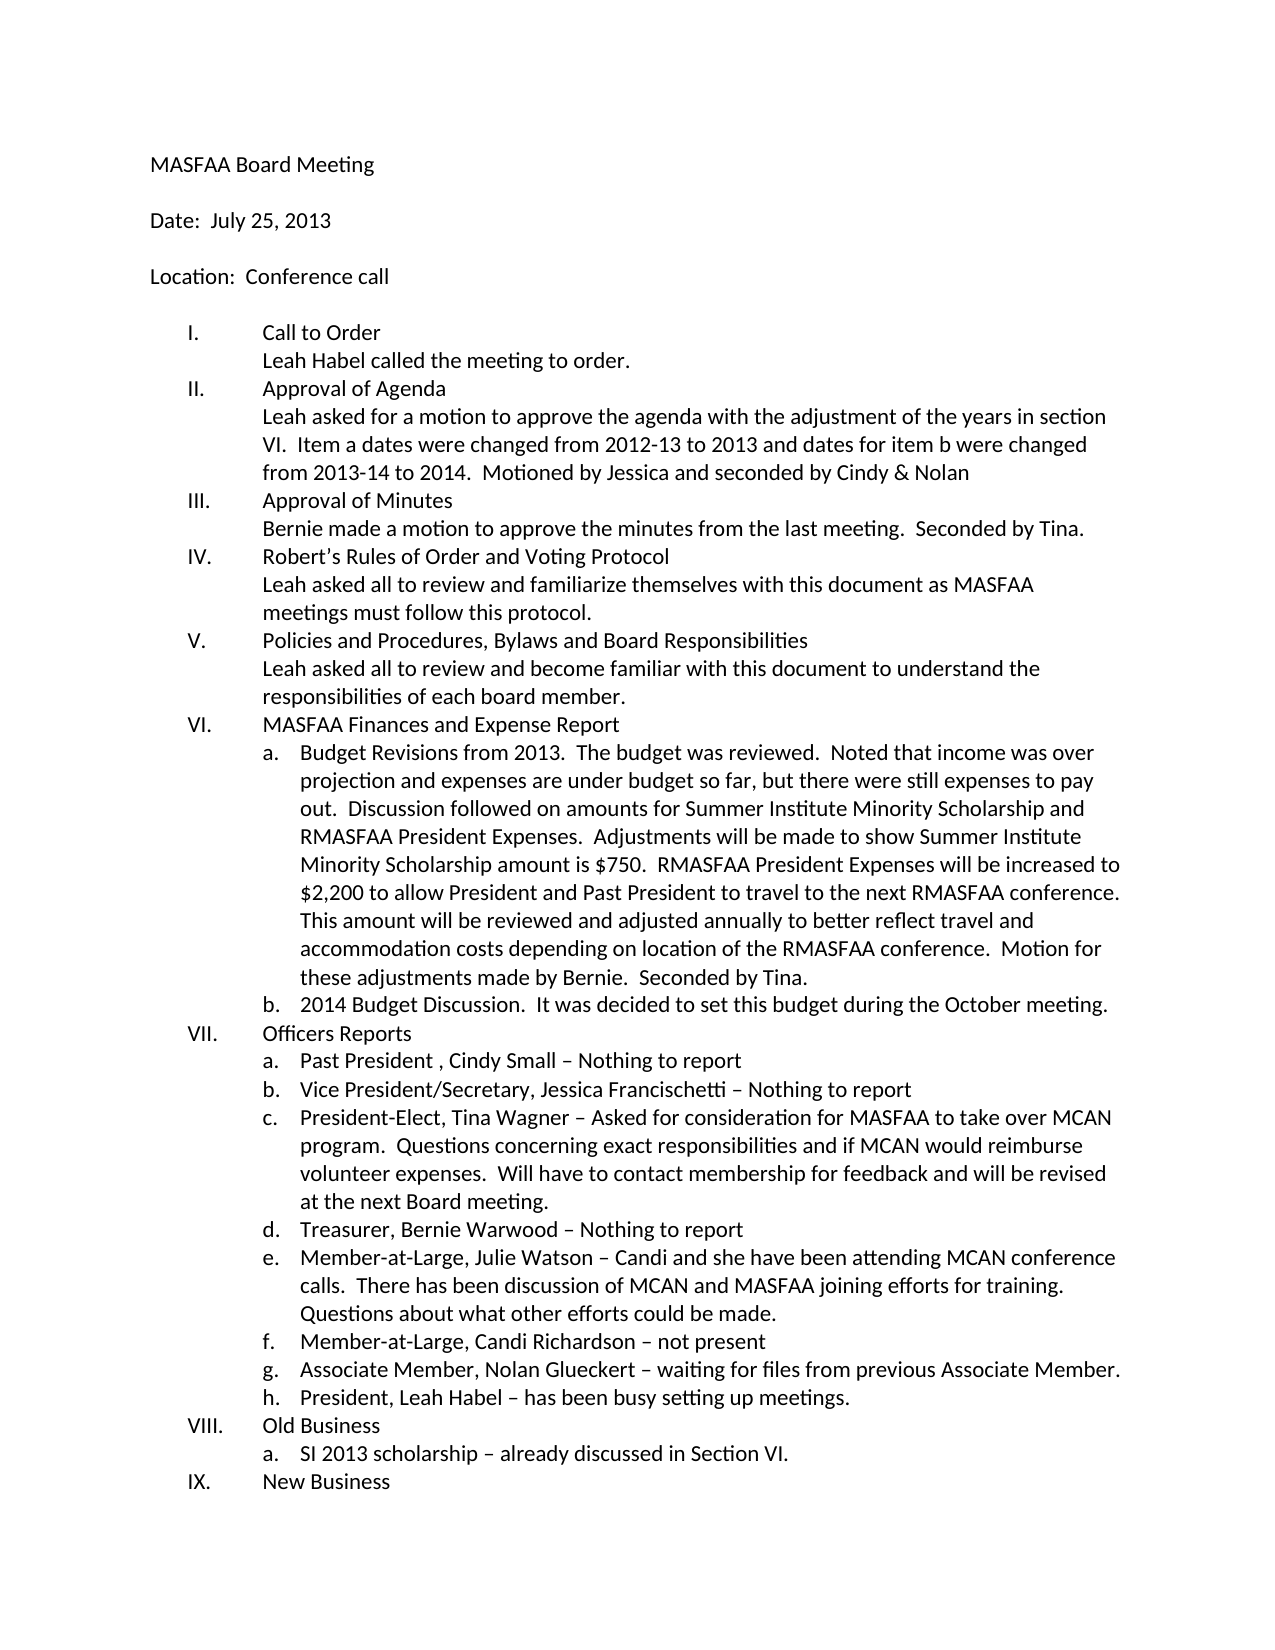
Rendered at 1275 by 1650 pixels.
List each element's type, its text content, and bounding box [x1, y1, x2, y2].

list Associate Member, Nolan Glueckert – waiting for files from previous Associate Member. [262, 1355, 1125, 1383]
list President-Elect, Tina Wagner – Asked for consideration for MASFAA to take over MCAN program. Questions concerning exact responsibilities and if MCAN would reimburse volunteer expenses. Will have to contact membership for feedback and will be revised at the next Board meeting. [262, 1103, 1125, 1215]
list Treasurer, Bernie Warwood – Nothing to report [262, 1215, 1125, 1243]
text Location: Conference call [150, 262, 1125, 290]
list Officers Reports [187, 1019, 1125, 1047]
text Leah asked all to review and familiarize themselves with this document as MASFAA meetings must follow this protocol. [262, 570, 1125, 626]
list Budget Revisions from 2013. The budget was reviewed. Noted that income was over projection and expenses are under budget so far, but there were still expenses to pay out. Discussion followed on amounts for Summer Institute Minority Scholarship and RMASFAA President Expenses. Adjustments will be made to show Summer Institute Minority Scholarship amount is $750. RMASFAA President Expenses will be increased to $2,200 to allow President and Past President to travel to the next RMASFAA conference. This amount will be reviewed and adjusted annually to better reflect travel and accommodation costs depending on location of the RMASFAA conference. Motion for these adjustments made by Bernie. Seconded by Tina. [262, 738, 1125, 991]
text Leah asked for a motion to approve the agenda with the adjustment of the years in section VI. Item a dates were changed from 2012-13 to 2013 and dates for item b were changed from 2013-14 to 2014. Motioned by Jessica and seconded by Cindy & Nolan [262, 402, 1125, 486]
list Member-at-Large, Julie Watson – Candi and she have been attending MCAN conference calls. There has been discussion of MCAN and MASFAA joining efforts for training. Questions about what other efforts could be made. [262, 1243, 1125, 1327]
list 2014 Budget Discussion. It was decided to set this budget during the October meeting. [262, 991, 1125, 1019]
list SI 2013 scholarship – already discussed in Section VI. [262, 1439, 1125, 1467]
list Past President , Cindy Small – Nothing to report [262, 1047, 1125, 1075]
text Bernie made a motion to approve the minutes from the last meeting. Seconded by Tina. [262, 514, 1125, 542]
list Approval of Agenda [187, 374, 1125, 402]
list Old Business [187, 1411, 1125, 1439]
text Leah Habel called the meeting to order. [262, 346, 1125, 374]
text Date: July 25, 2013 [150, 206, 1125, 234]
text Leah asked all to review and become familiar with this document to understand the responsibilities of each board member. [262, 654, 1125, 710]
list Member-at-Large, Candi Richardson – not present [262, 1327, 1125, 1355]
list President, Leah Habel – has been busy setting up meetings. [262, 1383, 1125, 1411]
list New Business [187, 1467, 1125, 1495]
list Call to Order [187, 318, 1125, 346]
text MASFAA Board Meeting [150, 150, 1125, 178]
list Vice President/Secretary, Jessica Francischetti – Nothing to report [262, 1075, 1125, 1103]
list MASFAA Finances and Expense Report [187, 710, 1125, 738]
list Policies and Procedures, Bylaws and Board Responsibilities [187, 626, 1125, 654]
list Approval of Minutes [187, 486, 1125, 514]
list Robert’s Rules of Order and Voting Protocol [187, 542, 1125, 570]
